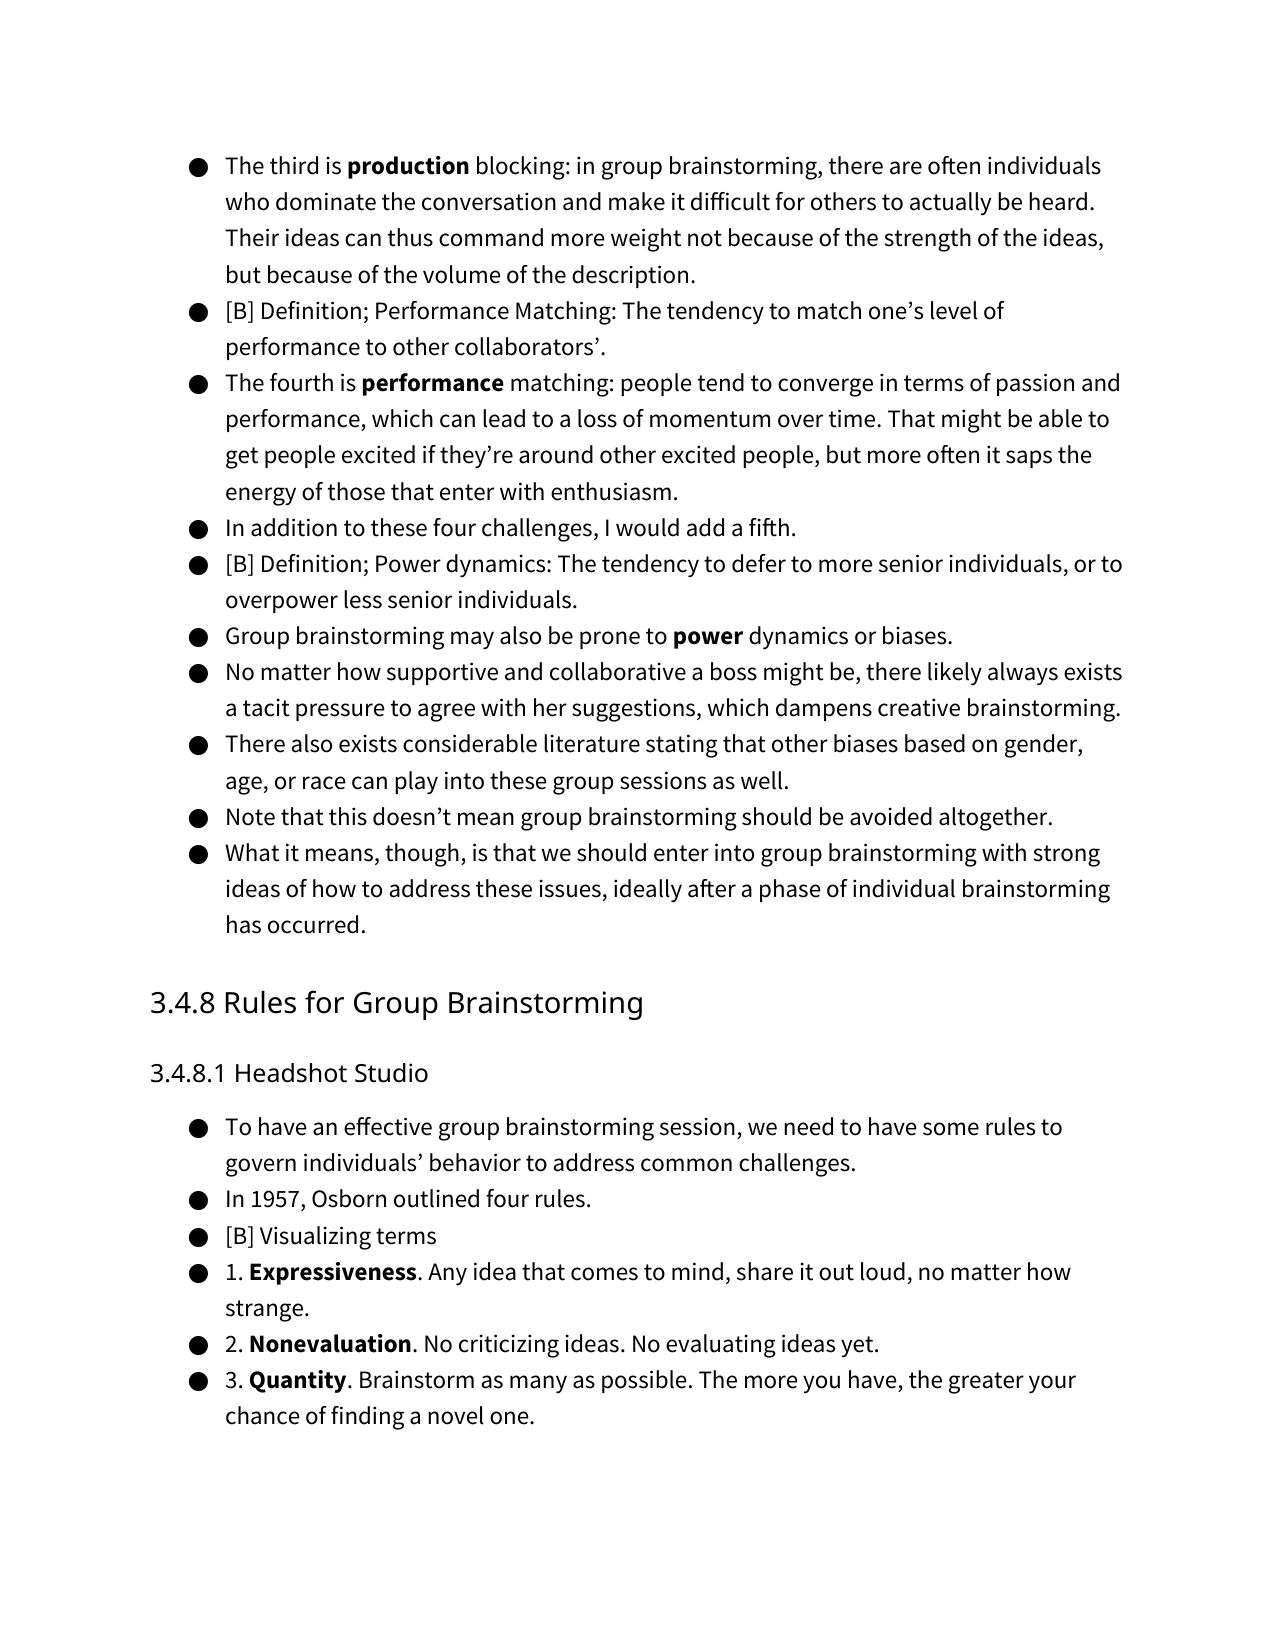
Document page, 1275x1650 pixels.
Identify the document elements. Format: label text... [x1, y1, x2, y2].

list The third is production blocking: in group brainstorming, there are often individuals who dominate the conversation and make it difficult for others to actually be heard. Their ideas can thus command more weight not because of the strength of the ideas, but because of the volume of the description. [187, 150, 1125, 290]
list No matter how supportive and collaborative a boss might be, there likely always exists a tacit pressure to agree with her suggestions, which dampens creative brainstorming. [187, 656, 1125, 724]
subtitle 3.4.8.1 Headshot Studio [150, 1056, 1125, 1090]
list In addition to these four challenges, I would add a fifth. [187, 511, 1125, 543]
list Group brainstorming may also be prone to power dynamics or biases. [187, 620, 1125, 651]
list [B] Visualizing terms [187, 1219, 1125, 1251]
list There also exists considerable literature stating that other biases based on gender, age, or race can play into these group sessions as well. [187, 728, 1125, 796]
list 3. Quantity. Brainstorm as many as possible. The more you have, the greater your chance of finding a novel one. [187, 1364, 1125, 1432]
list Note that this doesn’t mean group brainstorming should be avoided altogether. [187, 801, 1125, 832]
list 1. Expressiveness. Any idea that comes to mind, share it out loud, no matter how strange. [187, 1256, 1125, 1323]
list [B] Definition; Performance Matching: The tendency to match one’s level of performance to other collaborators’. [187, 294, 1125, 362]
list In 1957, Osborn outlined four rules. [187, 1183, 1125, 1215]
list 2. Nonevaluation. No criticizing ideas. No evaluating ideas yet. [187, 1328, 1125, 1359]
list [B] Definition; Power dynamics: The tendency to defer to more senior individuals, or to overpower less senior individuals. [187, 548, 1125, 615]
list What it means, though, is that we should enter into group brainstorming with strong ideas of how to address these issues, ideally after a phase of individual brainstorming has occurred. [187, 837, 1125, 941]
list To have an effective group brainstorming session, we need to have some rules to govern individuals’ behavior to address common challenges. [187, 1111, 1125, 1179]
subtitle 3.4.8 Rules for Group Brainstorming [150, 983, 1125, 1022]
list The fourth is performance matching: people tend to converge in terms of passion and performance, which can lead to a loss of momentum over time. That might be able to get people excited if they’re around other excited people, but more often it saps the energy of those that enter with enthusiasm. [187, 367, 1125, 507]
